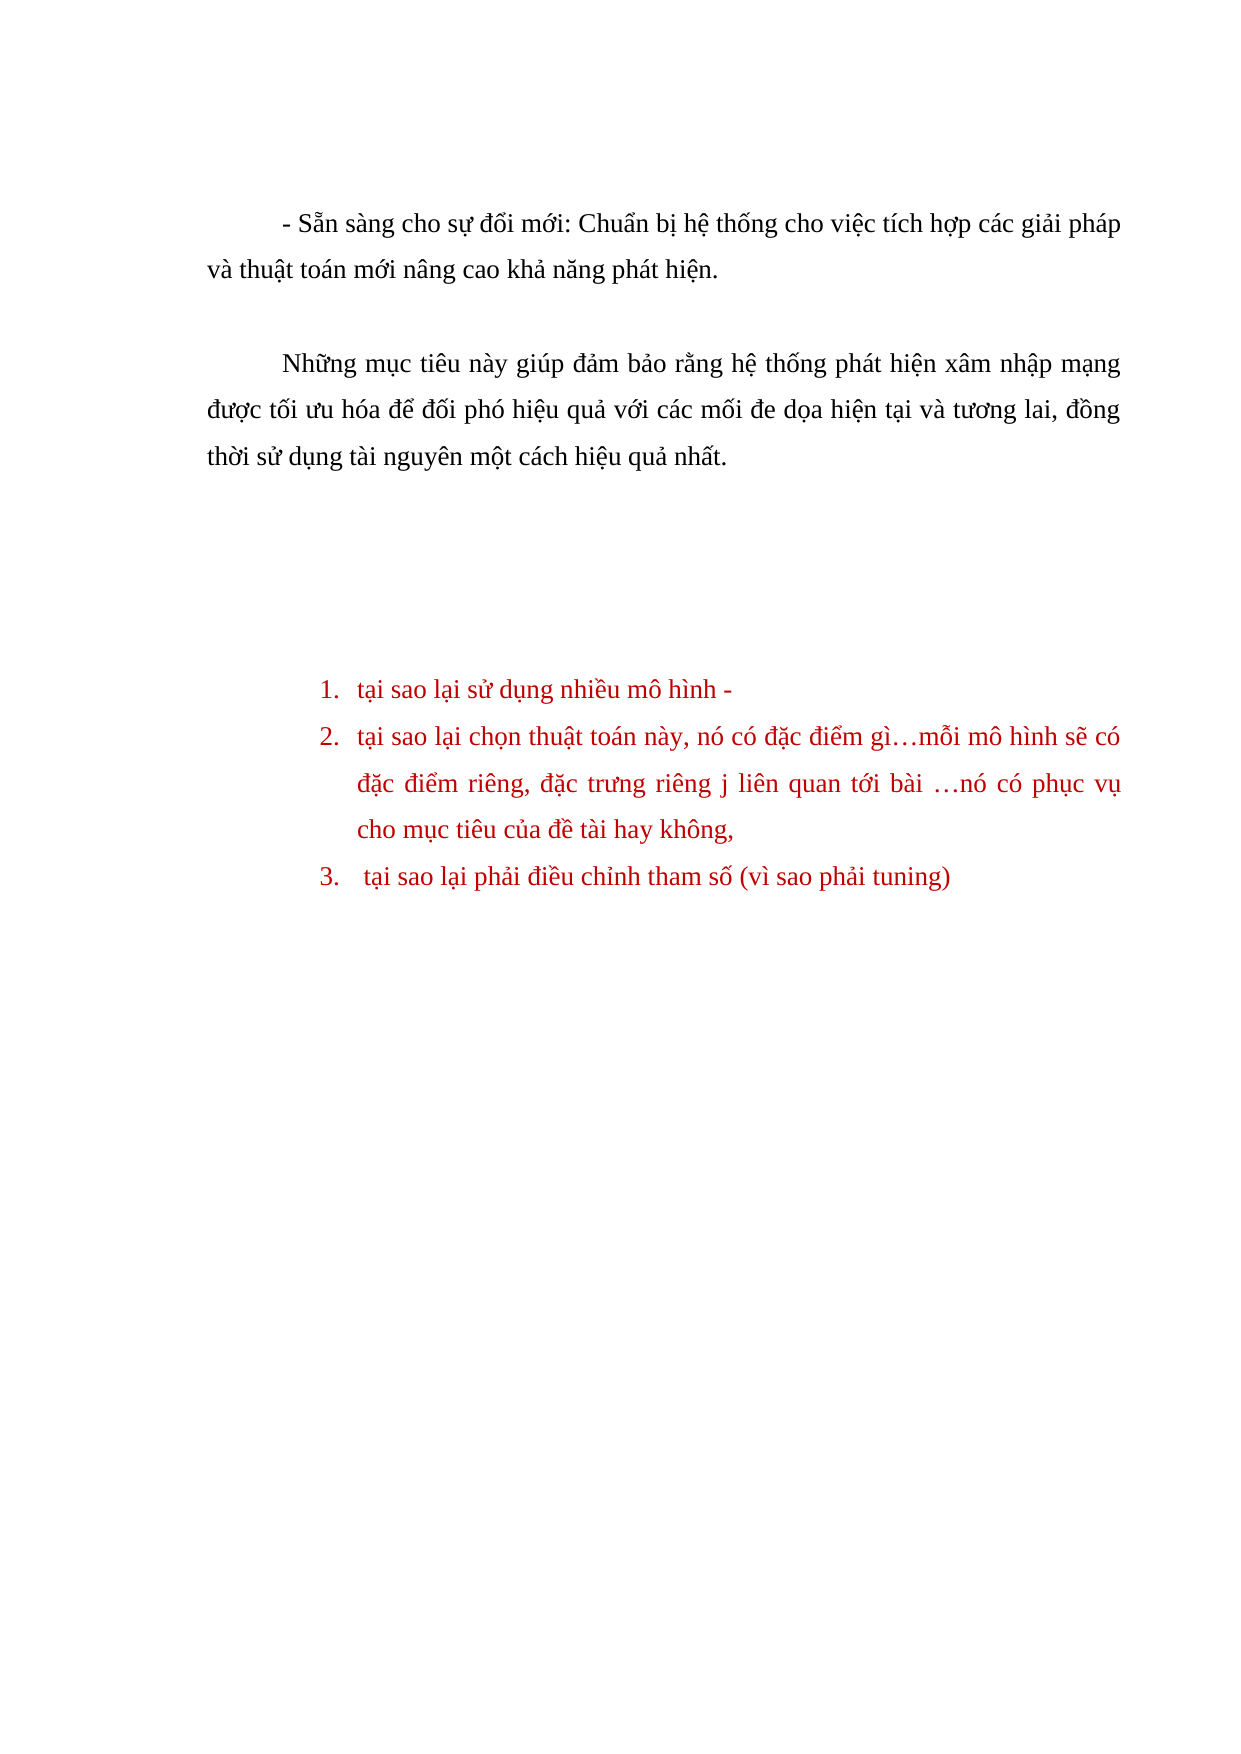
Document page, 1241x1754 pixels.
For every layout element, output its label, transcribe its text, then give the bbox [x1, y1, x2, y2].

list tại sao lại chọn thuật toán này, nó có đặc điểm gì…mỗi mô hình sẽ có đặc điểm riêng, đặc trưng riêng j liên quan tới bài …nó có phục vụ cho mục tiêu của đề tài hay không, [319, 720, 1122, 844]
text Những mục tiêu này giúp đảm bảo rằng hệ thống phát hiện xâm nhập mạng được tối ưu hóa để đối phó hiệu quả với các mối đe dọa hiện tại và tương lai, đồng thời sử dụng tài nguyên một cách hiệu quả nhất. [207, 347, 1122, 471]
list tại sao lại sử dụng nhiều mô hình - [319, 673, 1122, 704]
list tại sao lại phải điều chỉnh tham số (vì sao phải tuning) [319, 860, 1122, 891]
text - Sẵn sàng cho sự đổi mới: Chuẩn bị hệ thống cho việc tích hợp các giải pháp và thuật toán mới nâng cao khả năng phát hiện. [207, 207, 1122, 284]
